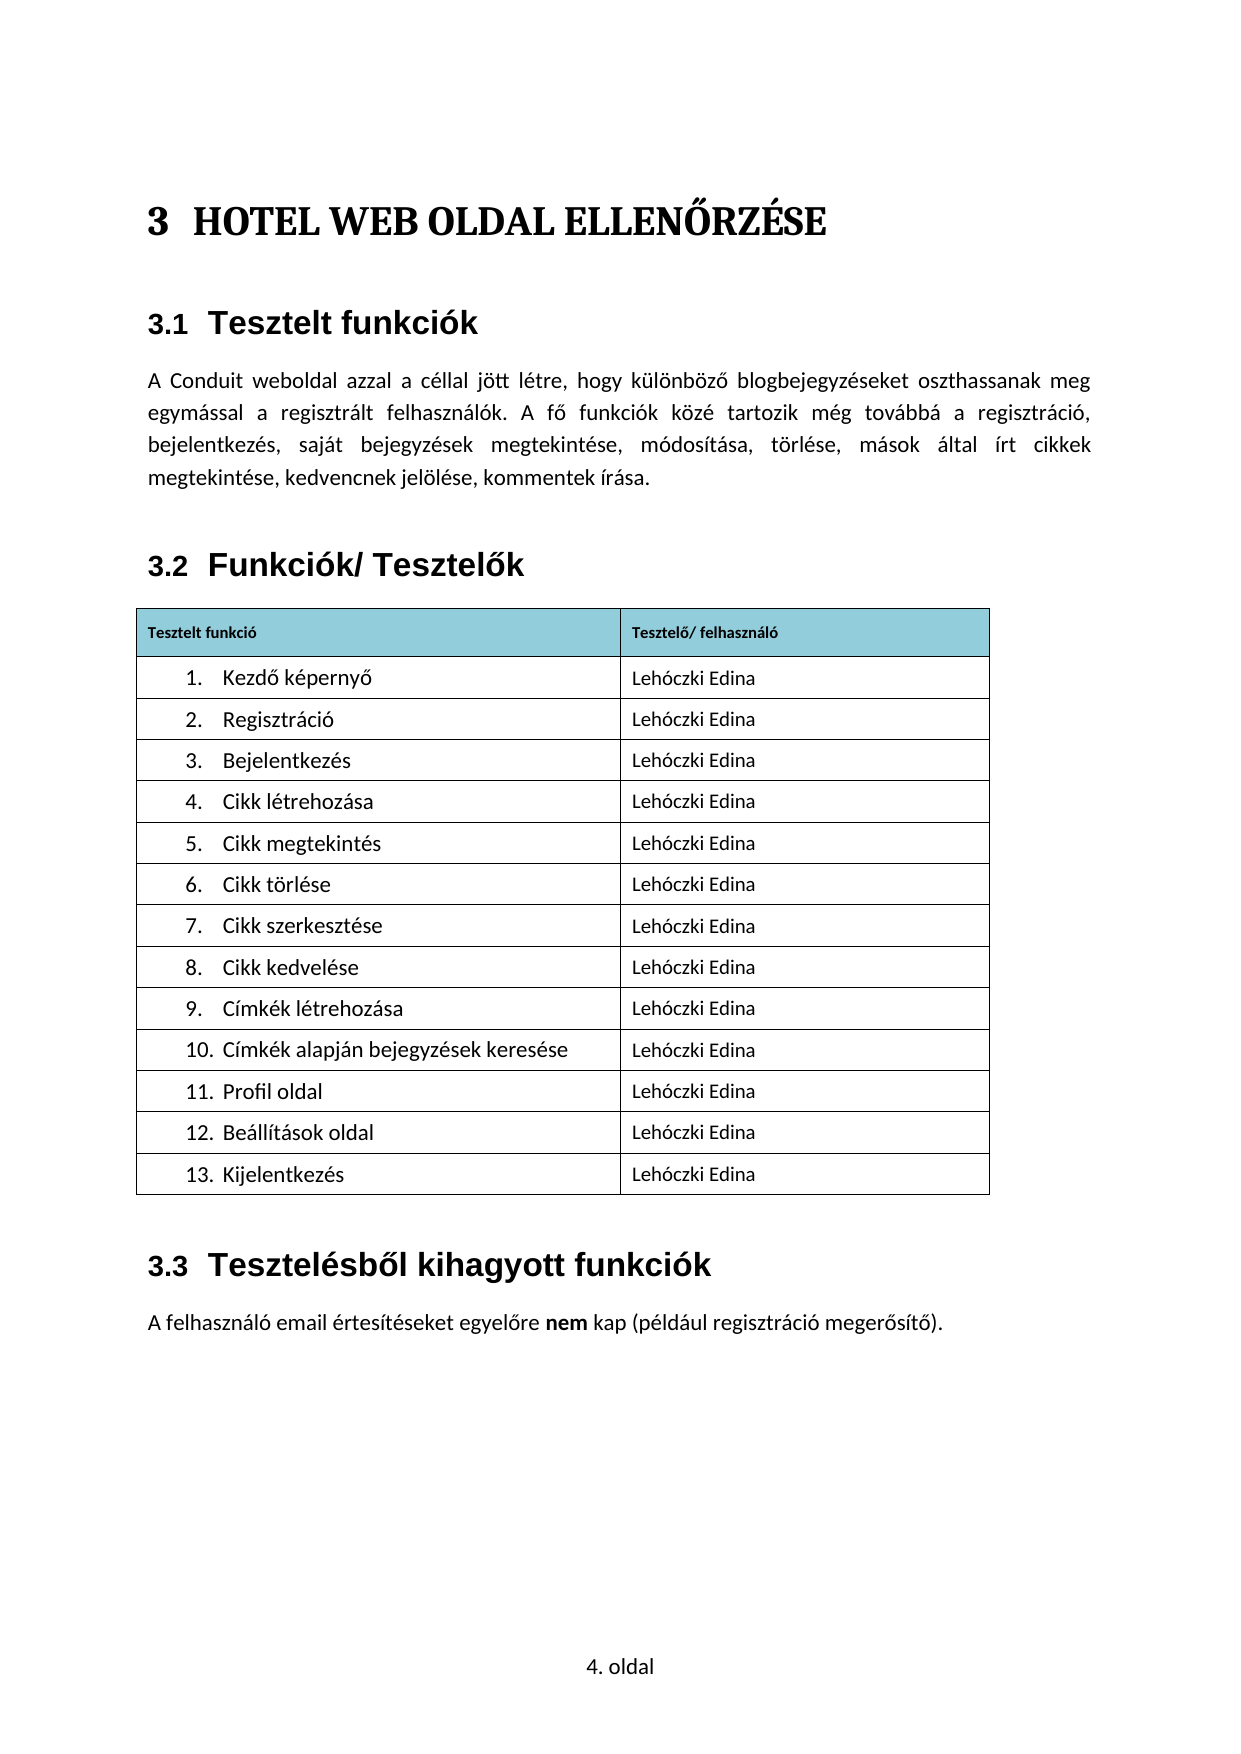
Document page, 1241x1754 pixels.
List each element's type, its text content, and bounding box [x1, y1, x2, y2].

subtitle Hotel Web oldal ellenőrzése [148, 198, 1093, 246]
table_cell Kijelentkezés [137, 1154, 620, 1194]
table_cell Profil oldal [137, 1071, 620, 1111]
table_cell Cikk kedvelése [137, 947, 620, 987]
table_cell Kezdő képernyő [137, 657, 620, 698]
table_header Tesztelt funkció [137, 609, 620, 656]
subtitle Tesztelésből kihagyott funkciók [148, 1245, 1093, 1283]
table_cell Lehóczki Edina [621, 657, 989, 698]
table_cell Címkék alapján bejegyzések keresése [137, 1030, 620, 1070]
table_cell Lehóczki Edina [621, 1030, 989, 1070]
table_cell Cikk létrehozása [137, 781, 620, 822]
table_cell Lehóczki Edina [621, 905, 989, 946]
text A Conduit weboldal azzal a céllal jött létre, hogy különböző blogbejegyzéseket oszthassanak meg egymással a regisztrált felhasználók. A fő funkciók közé tartozik még továbbá a regisztráció, bejelentkezés, saját bejegyzések megtekintése, módosítása, törlése, mások által írt cikkek megtekintése, kedvencnek jelölése, kommentek írása. [148, 366, 1093, 491]
table_cell Bejelentkezés [137, 740, 620, 780]
table_cell Cikk törlése [137, 864, 620, 904]
table_cell Regisztráció [137, 699, 620, 739]
subtitle Funkciók/ Tesztelők [148, 545, 1093, 583]
table_cell Lehóczki Edina [621, 1071, 989, 1111]
table_cell Lehóczki Edina [621, 823, 989, 863]
table_cell Beállítások oldal [137, 1112, 620, 1152]
table_cell Lehóczki Edina [621, 699, 989, 739]
table_cell Címkék létrehozása [137, 988, 620, 1028]
table_cell Lehóczki Edina [621, 740, 989, 780]
table_cell Lehóczki Edina [621, 988, 989, 1028]
table_cell Lehóczki Edina [621, 1154, 989, 1194]
table_cell Lehóczki Edina [621, 1112, 989, 1152]
table_cell Lehóczki Edina [621, 864, 989, 904]
subtitle Tesztelt funkciók [148, 303, 1093, 341]
table_cell Cikk megtekintés [137, 823, 620, 863]
text A felhasználó email értesítéseket egyelőre nem kap (például regisztráció megerősítő). [148, 1308, 1093, 1336]
table_cell Lehóczki Edina [621, 947, 989, 987]
table_cell Cikk szerkesztése [137, 905, 620, 946]
table_header Tesztelő/ felhasználó [621, 609, 989, 656]
table_cell Lehóczki Edina [621, 781, 989, 822]
